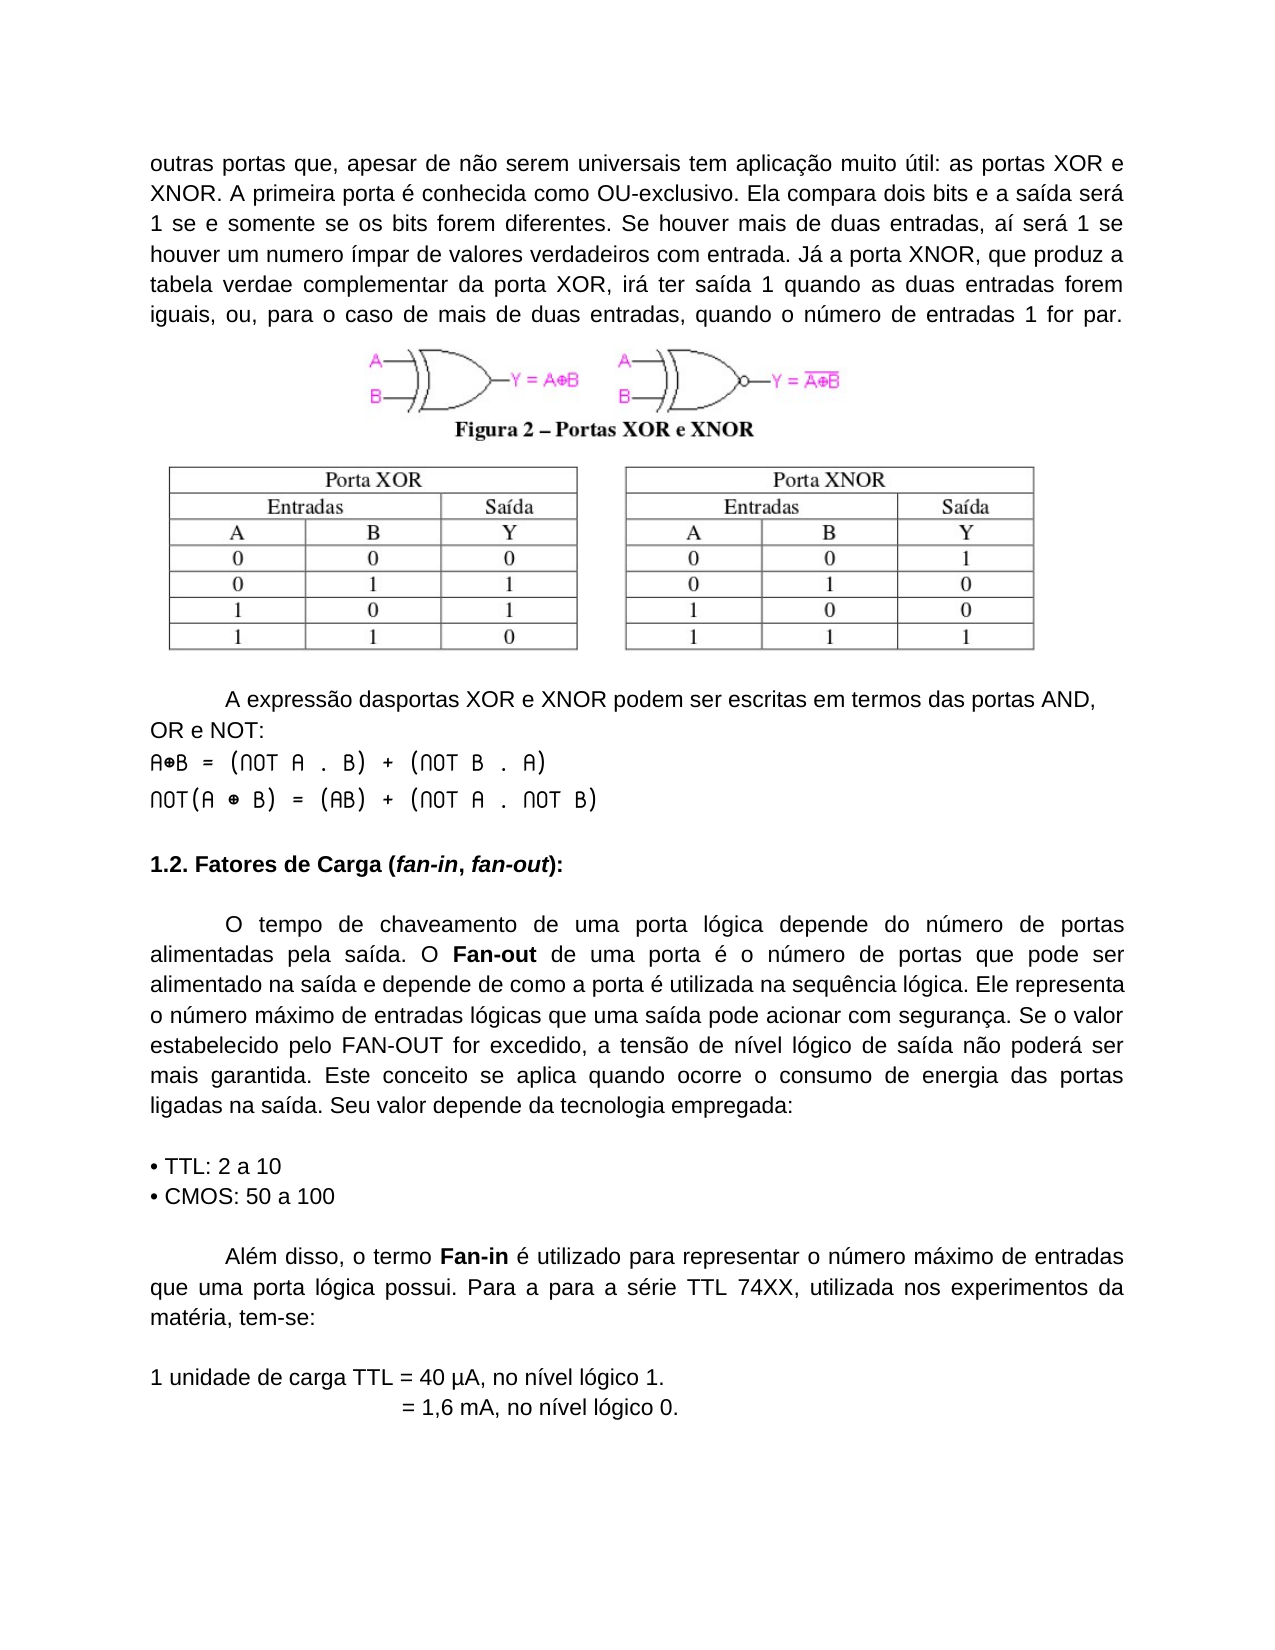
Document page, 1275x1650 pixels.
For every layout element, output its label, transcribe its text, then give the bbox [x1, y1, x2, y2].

text 1 unidade de carga TTL = 40 µA, no nível lógico 1. [150, 1364, 1125, 1390]
text A⊕B = (NOT A . B) + (NOT B . A) [150, 747, 1125, 779]
picture [150, 331, 1049, 653]
text NOT(A ⊕ B) = (AB) + (NOT A . NOT B) [150, 783, 1125, 816]
text A expressão dasportas XOR e XNOR podem ser escritas em termos das portas AND, OR e NOT: [150, 686, 1125, 743]
text • TTL: 2 a 10 [150, 1153, 1125, 1179]
text Além disso, o termo Fan-in é utilizado para representar o número máximo de entradas que uma porta lógica possui. Para a para a série TTL 74XX, utilizada nos experimentos da matéria, tem-se: [150, 1243, 1125, 1330]
text O tempo de chaveamento de uma porta lógica depende do número de portas alimentadas pela saída. O Fan-out de uma porta é o número de portas que pode ser alimentado na saída e depende de como a porta é utilizada na sequência lógica. Ele representa o número máximo de entradas lógicas que uma saída pode acionar com segurança. Se o valor estabelecido pelo FAN-OUT for excedido, a tensão de nível lógico de saída não poderá ser mais garantida. Este conceito se aplica quando ocorre o consumo de energia das portas ligadas na saída. Seu valor depende da tecnologia empregada: [150, 911, 1125, 1118]
text • CMOS: 50 a 100 [150, 1183, 1125, 1209]
text = 1,6 mA, no nível lógico 0. [225, 1394, 1125, 1421]
text 1.2. Fatores de Carga (fan-in, fan-out): [150, 851, 1125, 877]
